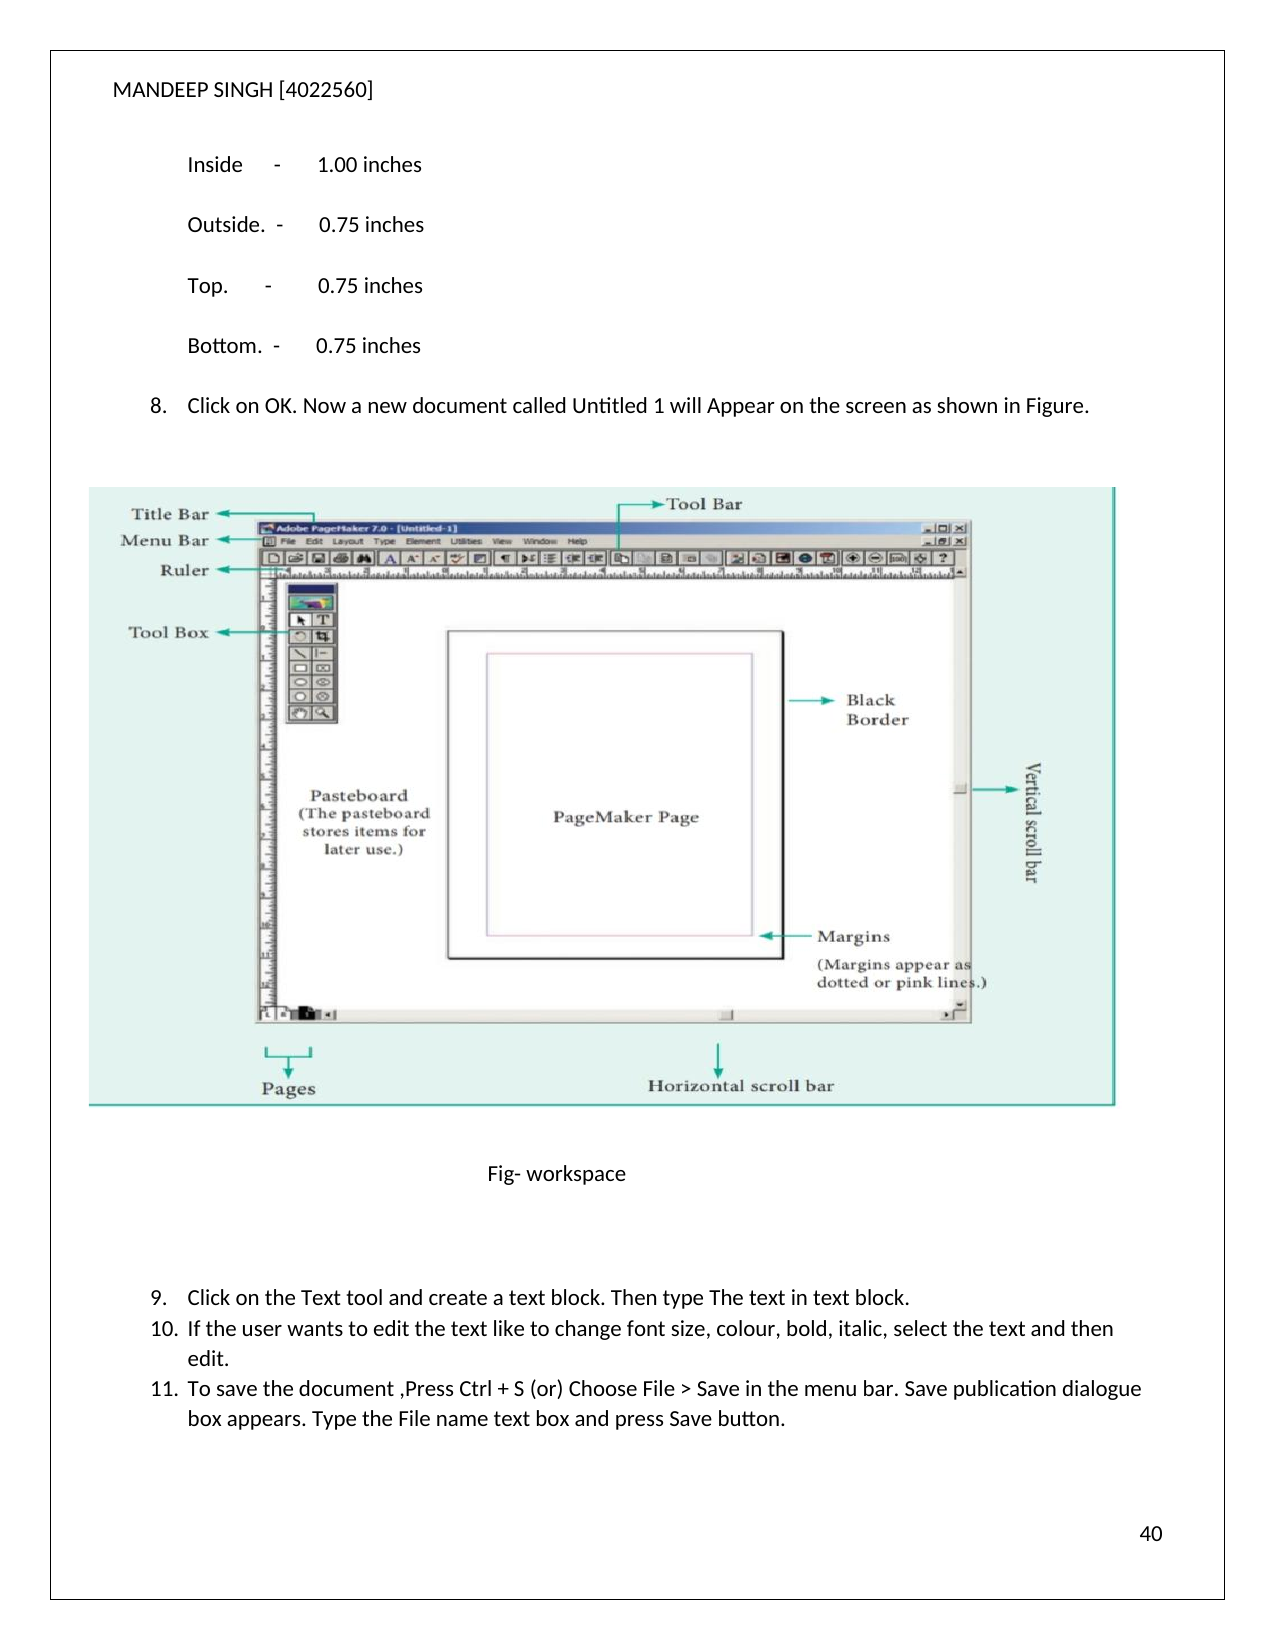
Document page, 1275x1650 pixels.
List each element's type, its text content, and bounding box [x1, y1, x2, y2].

list To save the document ,Press Ctrl + S (or) Choose File > Save in the menu bar. Save publication dialogue box appears. Type the File name text box and press Save button. [150, 1374, 1162, 1432]
list Click on the Text tool and create a text block. Then type The text in text block. [150, 1283, 1162, 1312]
picture [88, 487, 1139, 1109]
text Fig- workspace [487, 1159, 1162, 1188]
list Bottom. - 0.75 inches [187, 331, 1162, 359]
list Outside. - 0.75 inches [187, 210, 1162, 238]
list Inside - 1.00 inches [187, 150, 1162, 178]
list If the user wants to edit the text like to change font size, colour, bold, italic, select the text and then edit. [150, 1314, 1162, 1372]
list Click on OK. Now a new document called Untitled 1 will Appear on the screen as shown in Figure. [150, 392, 1162, 420]
list Top. - 0.75 inches [187, 271, 1162, 299]
